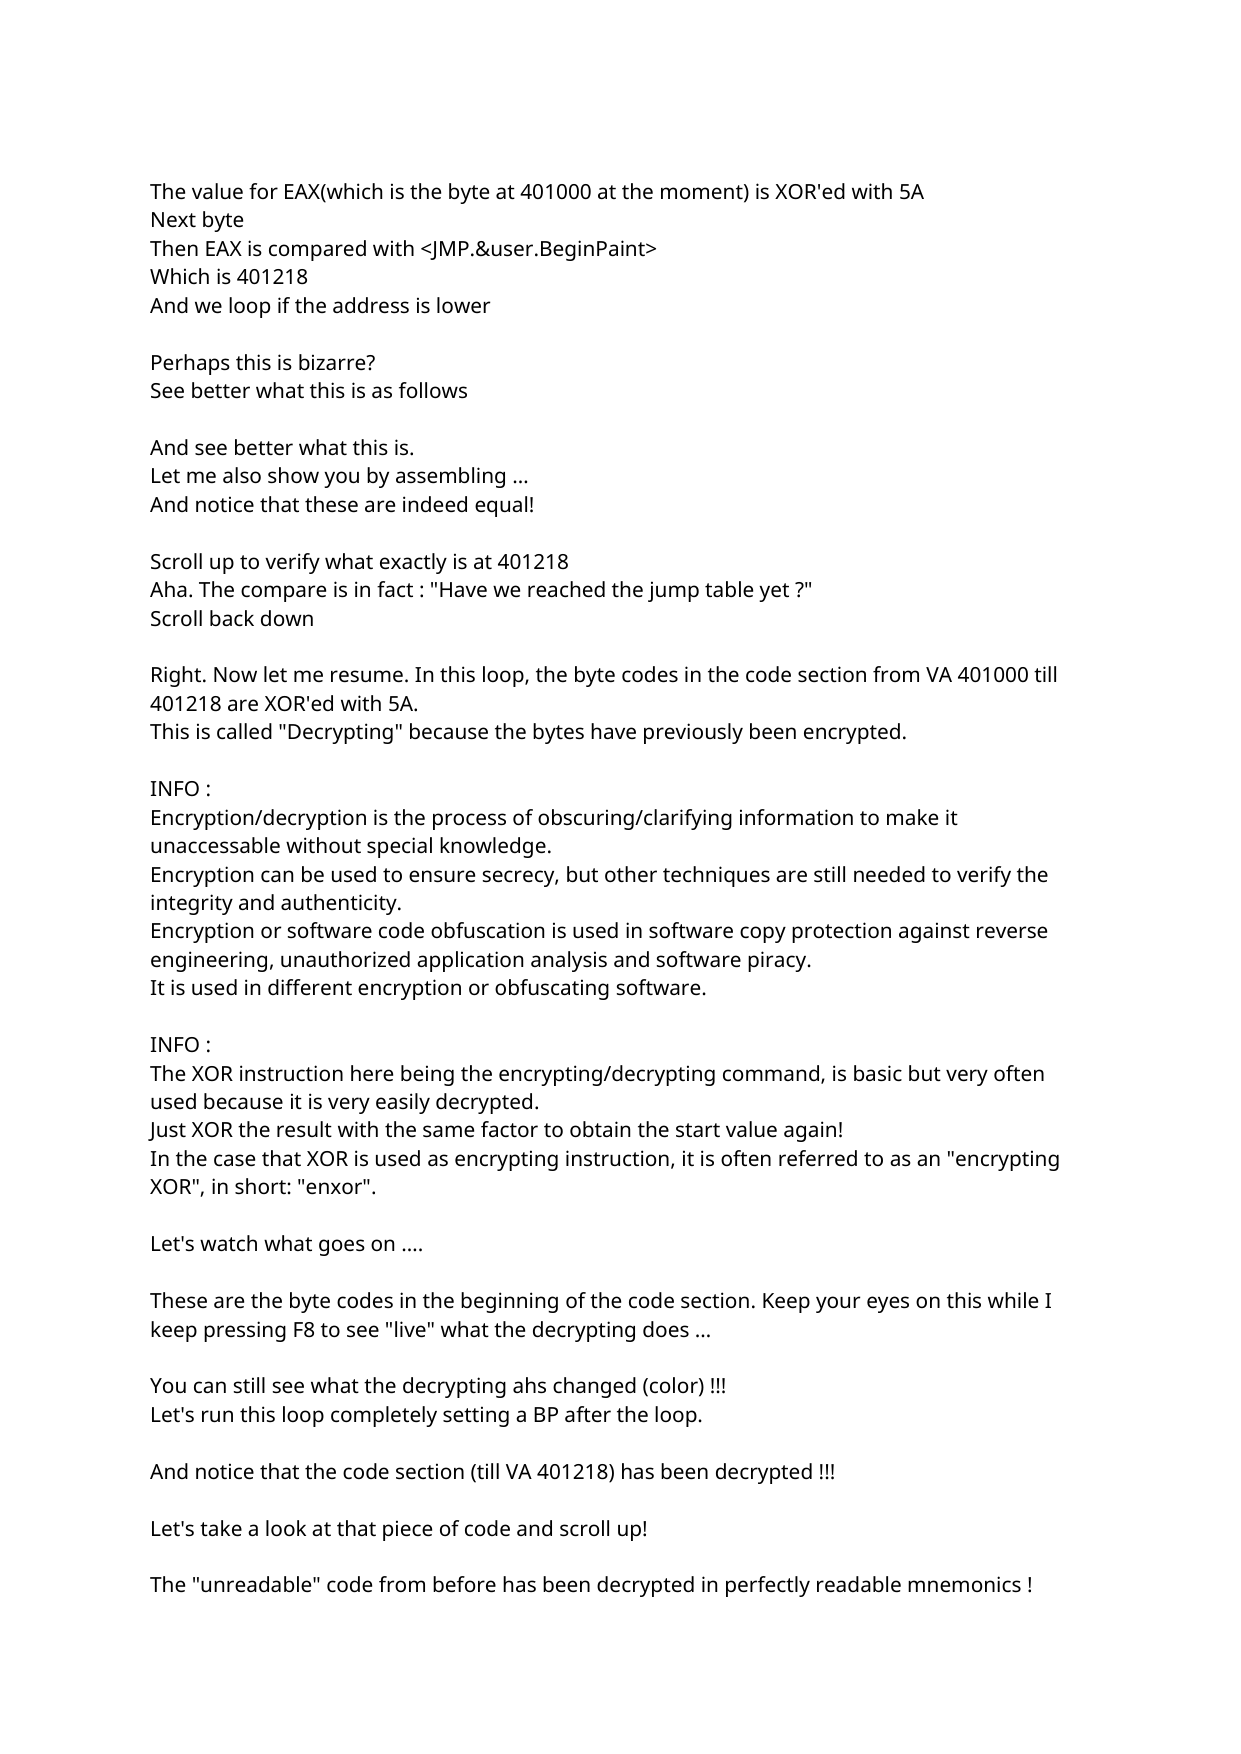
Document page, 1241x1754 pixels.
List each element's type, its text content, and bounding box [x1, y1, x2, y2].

text Let's watch what goes on …. [150, 1229, 1090, 1258]
text Next byte [150, 206, 1090, 234]
text Then EAX is compared with <JMP.&user.BeginPaint> [150, 234, 1090, 262]
text Scroll back down [150, 604, 1090, 632]
text Scroll up to verify what exactly is at 401218 [150, 547, 1090, 575]
text This is called "Decrypting" because the bytes have previously been encrypted. [150, 717, 1090, 746]
text It is used in different encryption or obfuscating software. [150, 973, 1090, 1002]
text Encryption/decryption is the process of obscuring/clarifying information to make it unaccessable without special knowledge. [150, 803, 1090, 860]
text See better what this is as follows [150, 376, 1090, 405]
text Which is 401218 [150, 262, 1090, 291]
text Aha. The compare is in fact : "Have we reached the jump table yet ?" [150, 575, 1090, 604]
text Perhaps this is bizarre? [150, 348, 1090, 376]
text Just XOR the result with the same factor to obtain the start value again! [150, 1116, 1090, 1144]
text And see better what this is. [150, 433, 1090, 462]
text Let's run this loop completely setting a BP after the loop. [150, 1400, 1090, 1428]
text And we loop if the address is lower [150, 291, 1090, 319]
text The XOR instruction here being the encrypting/decrypting command, is basic but very often used because it is very easily decrypted. [150, 1059, 1090, 1116]
text INFO : [150, 1030, 1090, 1059]
text These are the byte codes in the beginning of the code section. Keep your eyes on this while I keep pressing F8 to see "live" what the decrypting does … [150, 1286, 1090, 1343]
text Encryption can be used to ensure secrecy, but other techniques are still needed to verify the integrity and authenticity. [150, 860, 1090, 917]
text You can still see what the decrypting ahs changed (color) !!! [150, 1372, 1090, 1400]
text The "unreadable" code from before has been decrypted in perfectly readable mnemonics ! [150, 1571, 1090, 1599]
text And notice that the code section (till VA 401218) has been decrypted !!! [150, 1457, 1090, 1485]
text In the case that XOR is used as encrypting instruction, it is often referred to as an "encrypting XOR", in short: "enxor". [150, 1144, 1090, 1201]
text Let me also show you by assembling … [150, 462, 1090, 490]
text And notice that these are indeed equal! [150, 490, 1090, 518]
text Encryption or software code obfuscation is used in software copy protection against reverse engineering, unauthorized application analysis and software piracy. [150, 917, 1090, 973]
text Right. Now let me resume. In this loop, the byte codes in the code section from VA 401000 till 401218 are XOR'ed with 5A. [150, 661, 1090, 717]
text The value for EAX(which is the byte at 401000 at the moment) is XOR'ed with 5A [150, 177, 1090, 206]
text Let's take a look at that piece of code and scroll up! [150, 1514, 1090, 1542]
text INFO : [150, 774, 1090, 803]
